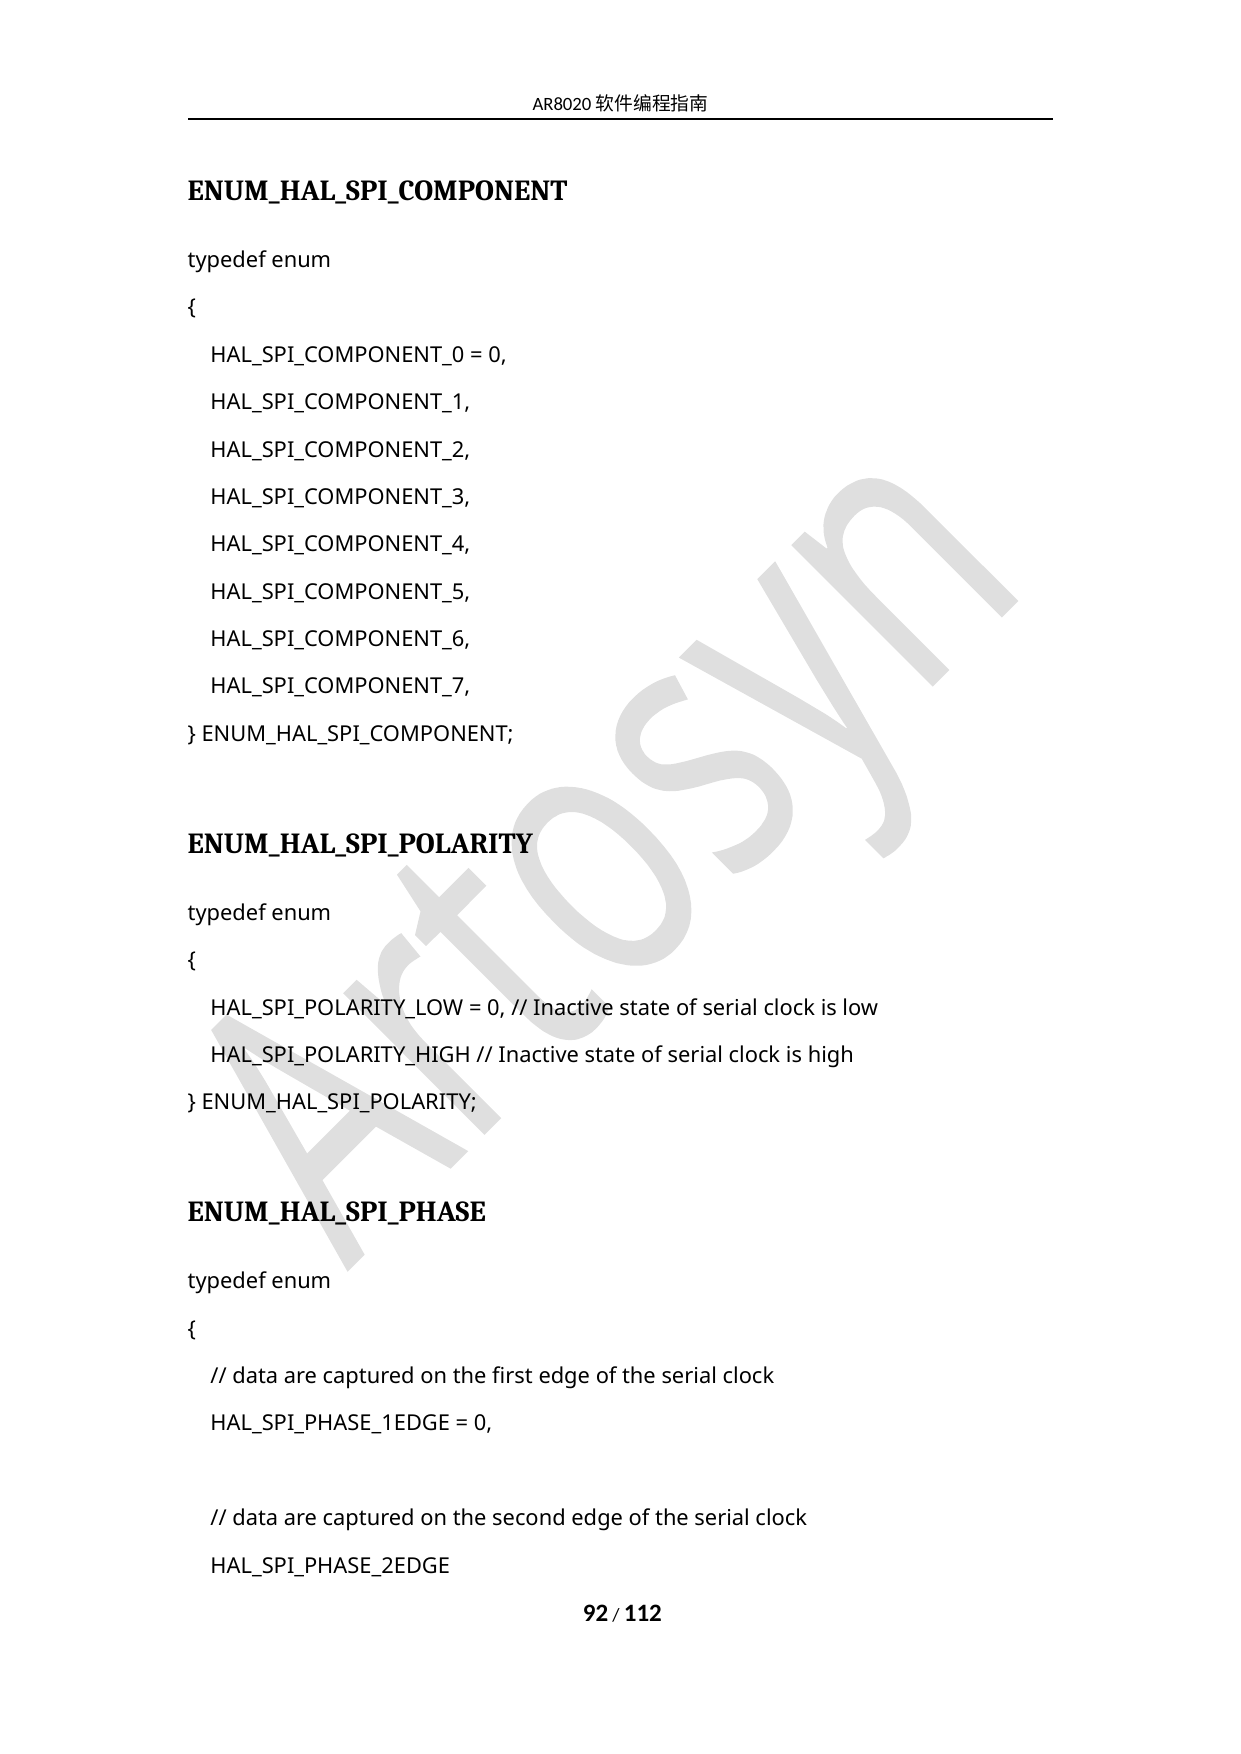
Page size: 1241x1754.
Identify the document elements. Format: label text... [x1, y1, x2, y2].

text } ENUM_HAL_SPI_COMPONENT; [187, 717, 1053, 749]
text HAL_SPI_COMPONENT_7, [187, 669, 1053, 702]
text { [187, 1311, 1053, 1344]
text HAL_SPI_COMPONENT_6, [187, 622, 1053, 654]
text { [187, 943, 1053, 975]
text HAL_SPI_COMPONENT_5, [187, 574, 1053, 607]
text // data are captured on the second edge of the serial clock [187, 1501, 1053, 1533]
text HAL_SPI_COMPONENT_2, [187, 432, 1053, 465]
text HAL_SPI_POLARITY_LOW = 0, // Inactive state of serial clock is low [187, 990, 1053, 1023]
text // data are captured on the first edge of the serial clock [187, 1359, 1053, 1391]
text HAL_SPI_COMPONENT_0 = 0, [187, 337, 1053, 370]
subtitle ENUM_HAL_SPI_COMPONENT [187, 158, 1053, 223]
text typedef enum [187, 1264, 1053, 1296]
text HAL_SPI_COMPONENT_3, [187, 479, 1053, 512]
text typedef enum [187, 895, 1053, 928]
subtitle ENUM_HAL_SPI_POLARITY [187, 811, 1053, 876]
text HAL_SPI_POLARITY_HIGH // Inactive state of serial clock is high [187, 1038, 1053, 1070]
text { [187, 290, 1053, 322]
subtitle ENUM_HAL_SPI_PHASE [187, 1180, 1053, 1245]
text } ENUM_HAL_SPI_POLARITY; [187, 1085, 1053, 1117]
text HAL_SPI_COMPONENT_4, [187, 527, 1053, 559]
text HAL_SPI_PHASE_2EDGE [187, 1548, 1053, 1581]
text HAL_SPI_COMPONENT_1, [187, 385, 1053, 417]
text typedef enum [187, 243, 1053, 275]
text HAL_SPI_PHASE_1EDGE = 0, [187, 1406, 1053, 1438]
